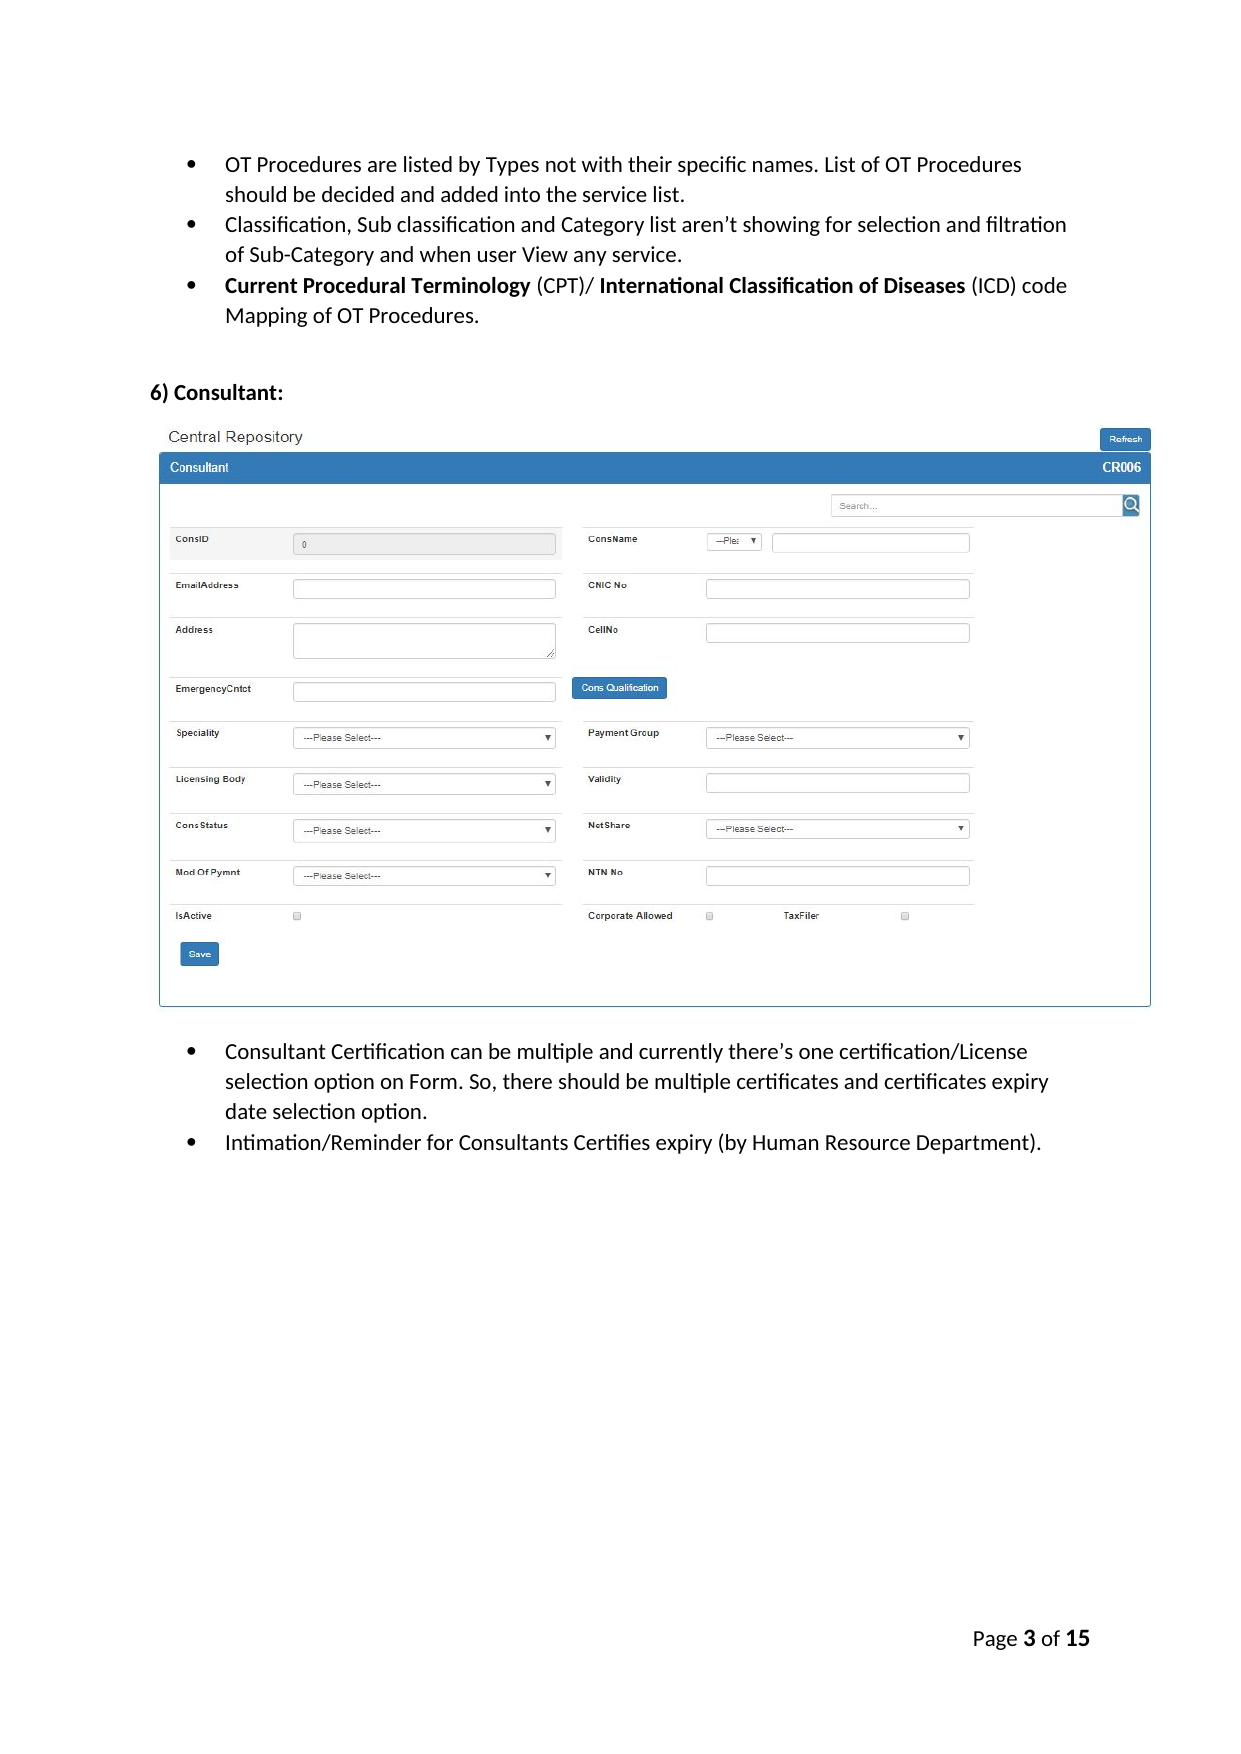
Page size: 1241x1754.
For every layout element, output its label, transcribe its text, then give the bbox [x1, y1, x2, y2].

list OT Procedures are listed by Types not with their specific names. List of OT Procedures should be decided and added into the service list. [187, 150, 1090, 208]
list Classification, Sub classification and Category list aren’t showing for selection and filtration of Sub-Category and when user View any service. [187, 210, 1090, 269]
list Consultant Certification can be multiple and currently there’s one certification/License selection option on Form. So, there should be multiple certificates and certificates expiry date selection option. [187, 1037, 1090, 1126]
list Intimation/Reminder for Consultants Certifies expiry (by Human Resource Department). [187, 1128, 1090, 1156]
text 6) Consultant: [150, 378, 1090, 406]
list Current Procedural Terminology (CPT)/ International Classification of Diseases (ICD) code Mapping of OT Procedures. [187, 271, 1090, 329]
picture [150, 425, 1157, 1019]
